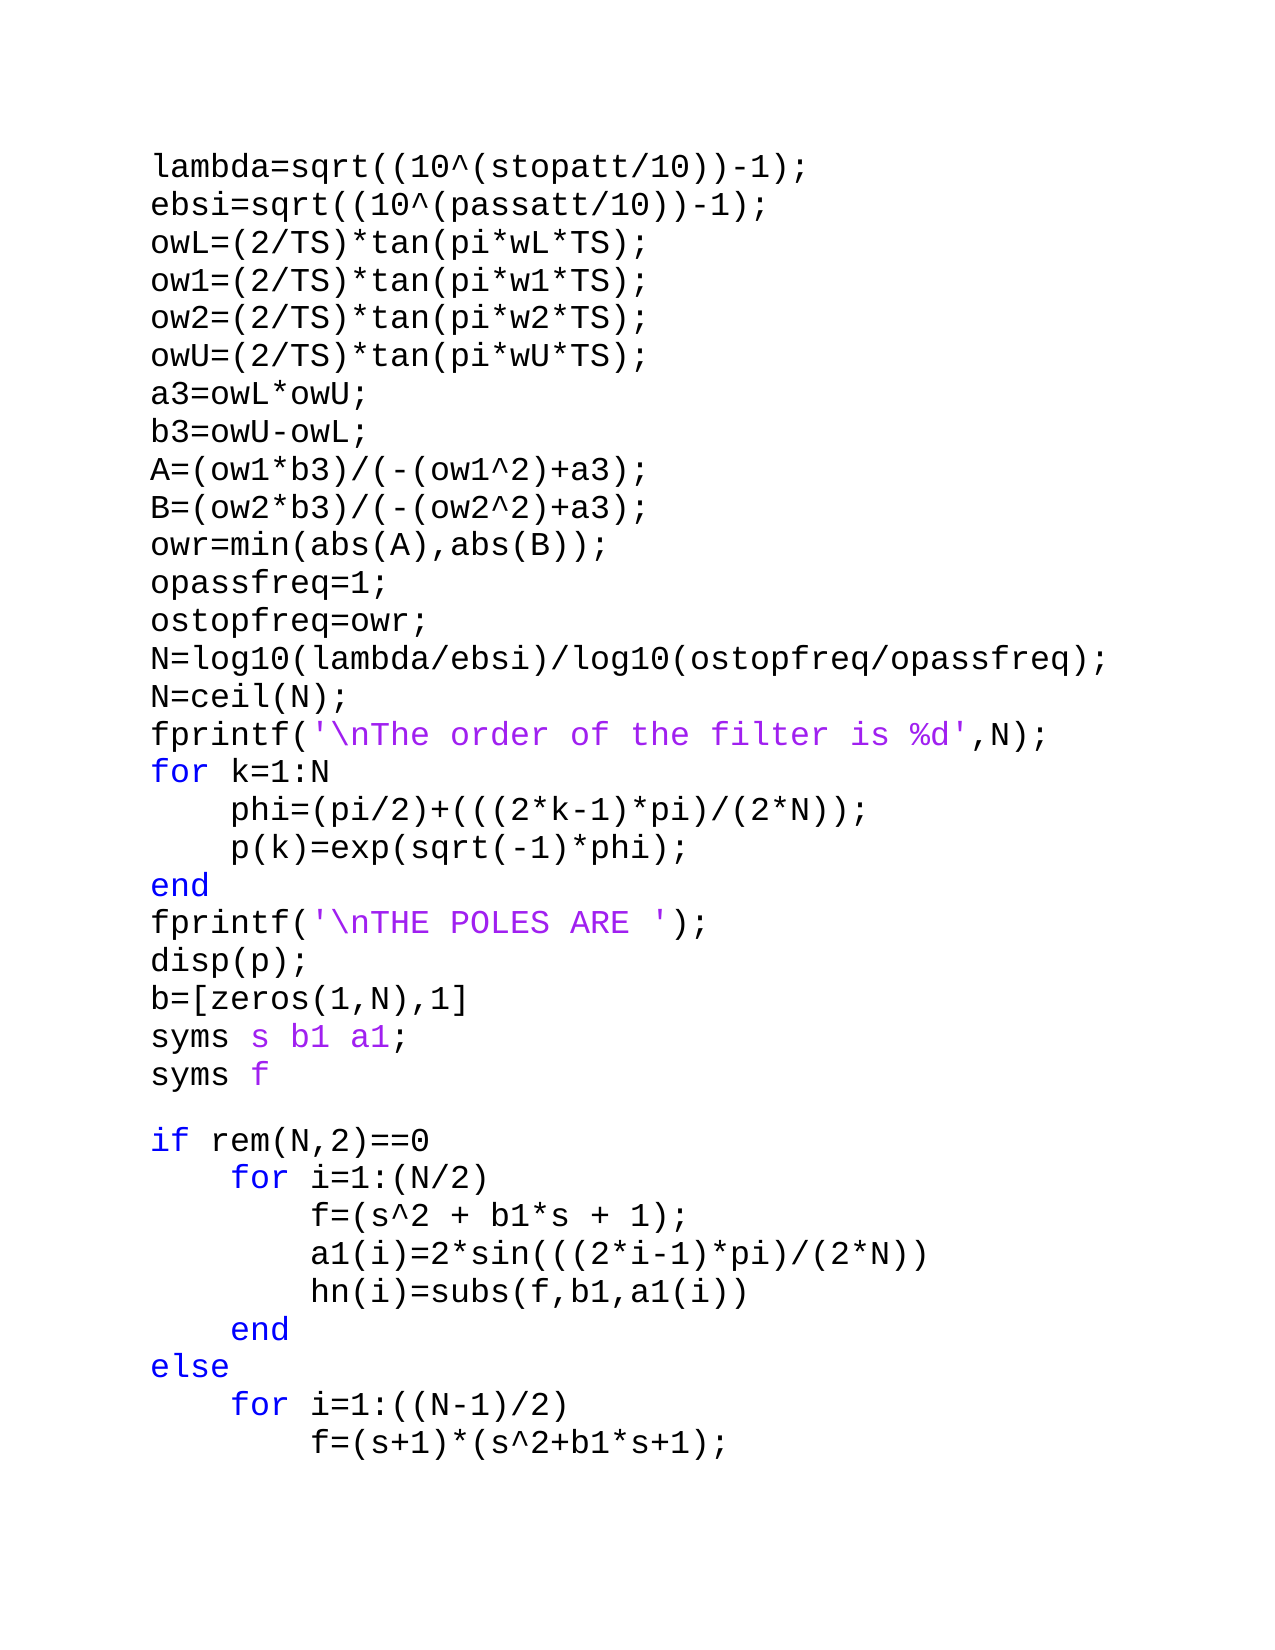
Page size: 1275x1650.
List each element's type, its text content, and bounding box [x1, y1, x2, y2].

text N=ceil(N); [150, 679, 1125, 717]
text hn(i)=subs(f,b1,a1(i)) [150, 1274, 1125, 1312]
text phi=(pi/2)+(((2*k-1)*pi)/(2*N)); [150, 793, 1125, 831]
text disp(p); [150, 944, 1125, 982]
text lambda=sqrt((10^(stopatt/10))-1); [150, 150, 1125, 188]
text owL=(2/TS)*tan(pi*wL*TS); [150, 226, 1125, 263]
text owU=(2/TS)*tan(pi*wU*TS); [150, 339, 1125, 377]
text B=(ow2*b3)/(-(ow2^2)+a3); [150, 490, 1125, 528]
text syms s b1 a1; [150, 1020, 1125, 1057]
text owr=min(abs(A),abs(B)); [150, 528, 1125, 566]
text fprintf('\nTHE POLES ARE '); [150, 906, 1125, 944]
text p(k)=exp(sqrt(-1)*phi); [150, 831, 1125, 868]
text b=[zeros(1,N),1] [150, 982, 1125, 1020]
text a1(i)=2*sin(((2*i-1)*pi)/(2*N)) [150, 1237, 1125, 1274]
text ow2=(2/TS)*tan(pi*w2*TS); [150, 301, 1125, 339]
text for i=1:(N/2) [150, 1161, 1125, 1199]
text else [150, 1350, 1125, 1388]
text fprintf('\nThe order of the filter is %d',N); [150, 717, 1125, 755]
text if rem(N,2)==0 [150, 1123, 1125, 1161]
text for k=1:N [150, 755, 1125, 793]
text end [150, 868, 1125, 906]
text for i=1:((N-1)/2) [150, 1388, 1125, 1426]
text b3=owU-owL; [150, 415, 1125, 452]
text A=(ow1*b3)/(-(ow1^2)+a3); [150, 452, 1125, 490]
text syms f [150, 1057, 1125, 1095]
text opassfreq=1; [150, 566, 1125, 604]
text N=log10(lambda/ebsi)/log10(ostopfreq/opassfreq); [150, 642, 1125, 679]
text f=(s^2 + b1*s + 1); [150, 1199, 1125, 1237]
text ebsi=sqrt((10^(passatt/10))-1); [150, 188, 1125, 226]
text end [150, 1312, 1125, 1350]
text ostopfreq=owr; [150, 604, 1125, 642]
text a3=owL*owU; [150, 377, 1125, 415]
text f=(s+1)*(s^2+b1*s+1); [150, 1426, 1125, 1464]
text ow1=(2/TS)*tan(pi*w1*TS); [150, 263, 1125, 301]
